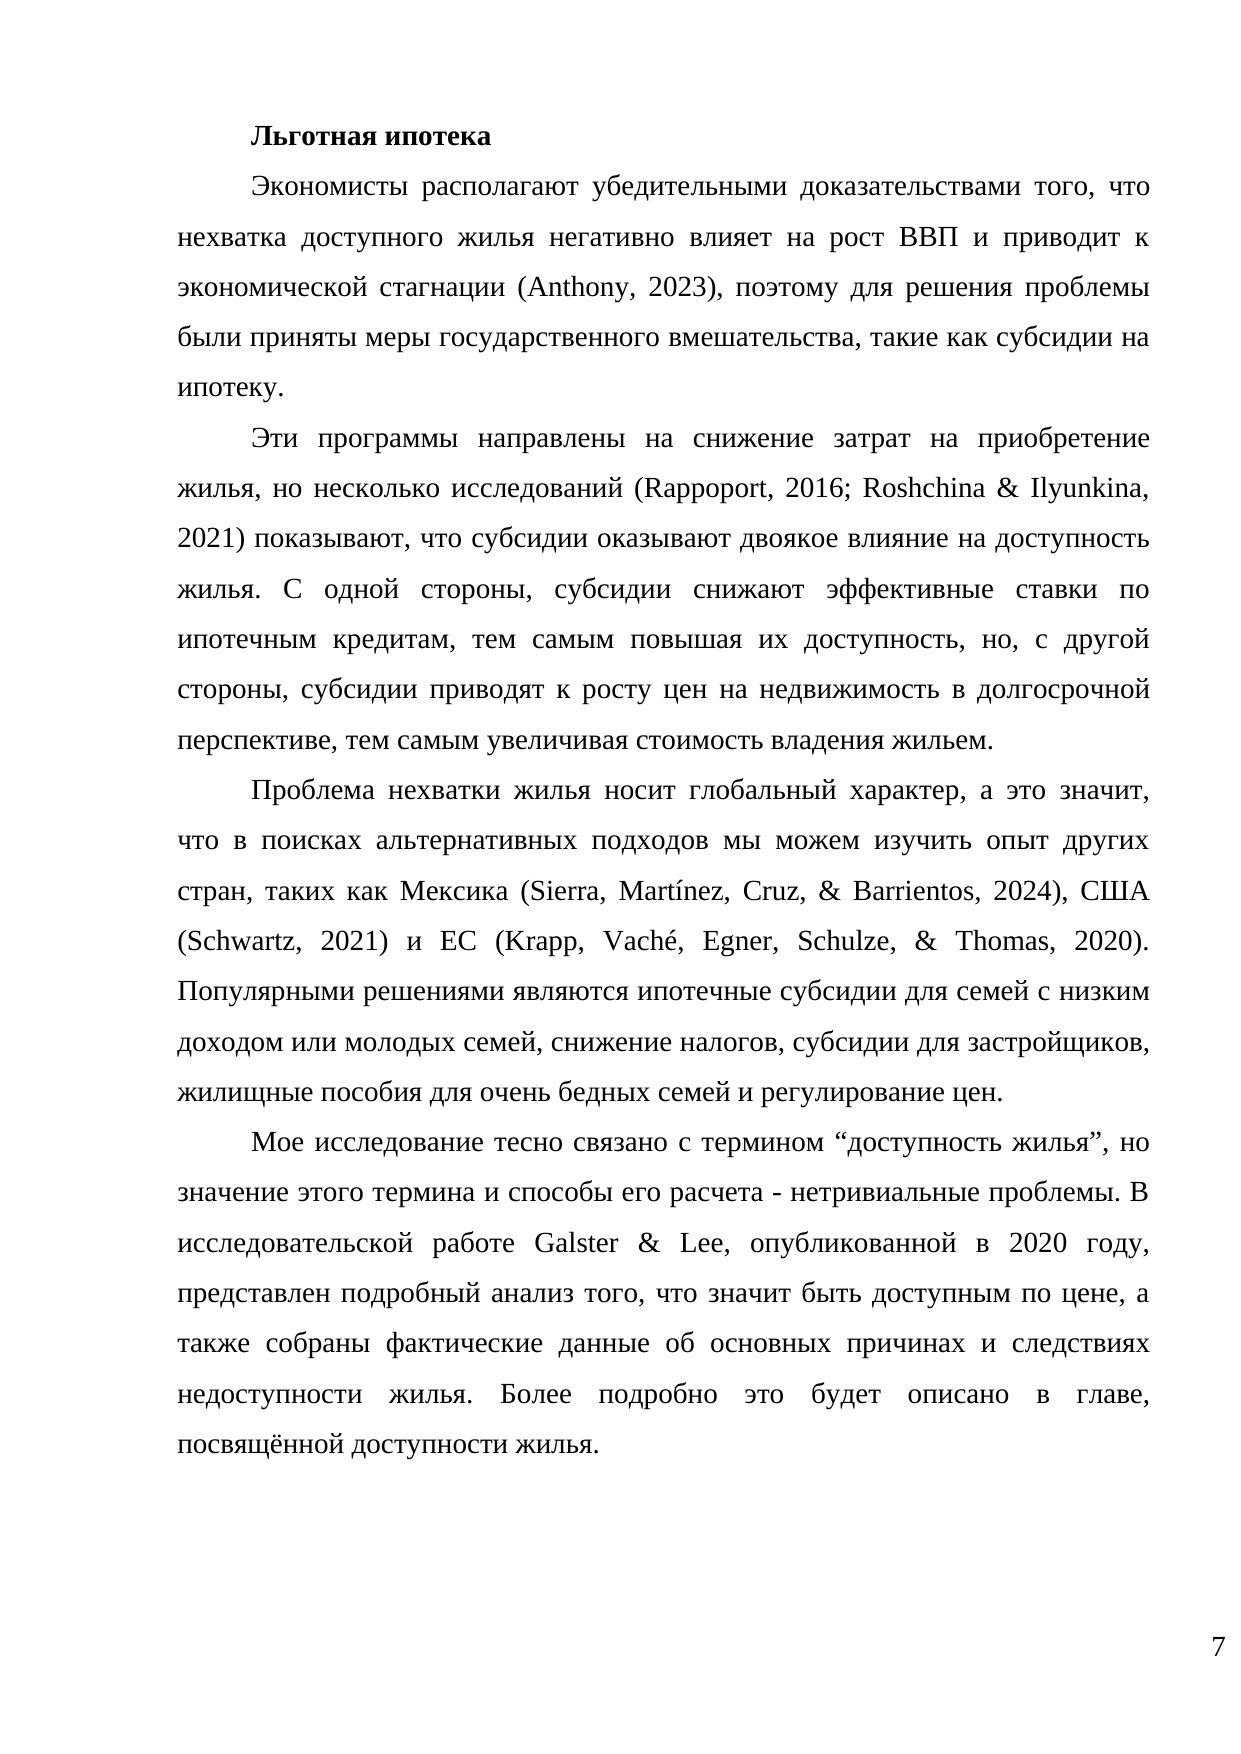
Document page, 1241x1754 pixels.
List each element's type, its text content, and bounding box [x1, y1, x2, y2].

text Эти программы направлены на снижение затрат на приобретение жилья, но несколько исследований (Rappoport, 2016; Roshchina & Ilyunkina, 2021) показывают, что субсидии оказывают двоякое влияние на доступность жилья. С одной стороны, субсидии снижают эффективные ставки по ипотечным кредитам, тем самым повышая их доступность, но, с другой стороны, субсидии приводят к росту цен на недвижимость в долгосрочной перспективе, тем самым увеличивая стоимость владения жильем. [177, 420, 1151, 755]
text Экономисты располагают убедительными доказательствами того, что нехватка доступного жилья негативно влияет на рост ВВП и приводит к экономической стагнации (Anthony, 2023), поэтому для решения проблемы были приняты меры государственного вмешательства, такие как субсидии на ипотеку. [177, 168, 1151, 403]
text Мое исследование тесно связано с термином “доступность жилья”, но значение этого термина и способы его расчета - нетривиальные проблемы. В исследовательской работе Galster & Lee, опубликованной в 2020 году, представлен подробный анализ того, что значит быть доступным по цене, а также собраны фактические данные об основных причинах и следствиях недоступности жилья. Более подробно это будет описано в главе, посвящённой доступности жилья. [177, 1124, 1151, 1460]
text Проблема нехватки жилья носит глобальный характер, а это значит, что в поисках альтернативных подходов мы можем изучить опыт других стран, таких как Мексика (Sierra, Martínez, Cruz, & Barrientos, 2024), США (Schwartz, 2021) и ЕС (Krapp, Vaché, Egner, Schulze, & Thomas, 2020). Популярными решениями являются ипотечные субсидии для семей с низким доходом или молодых семей, снижение налогов, субсидии для застройщиков, жилищные пособия для очень бедных семей и регулирование цен. [177, 772, 1151, 1107]
subtitle Льготная ипотека [177, 118, 1151, 152]
